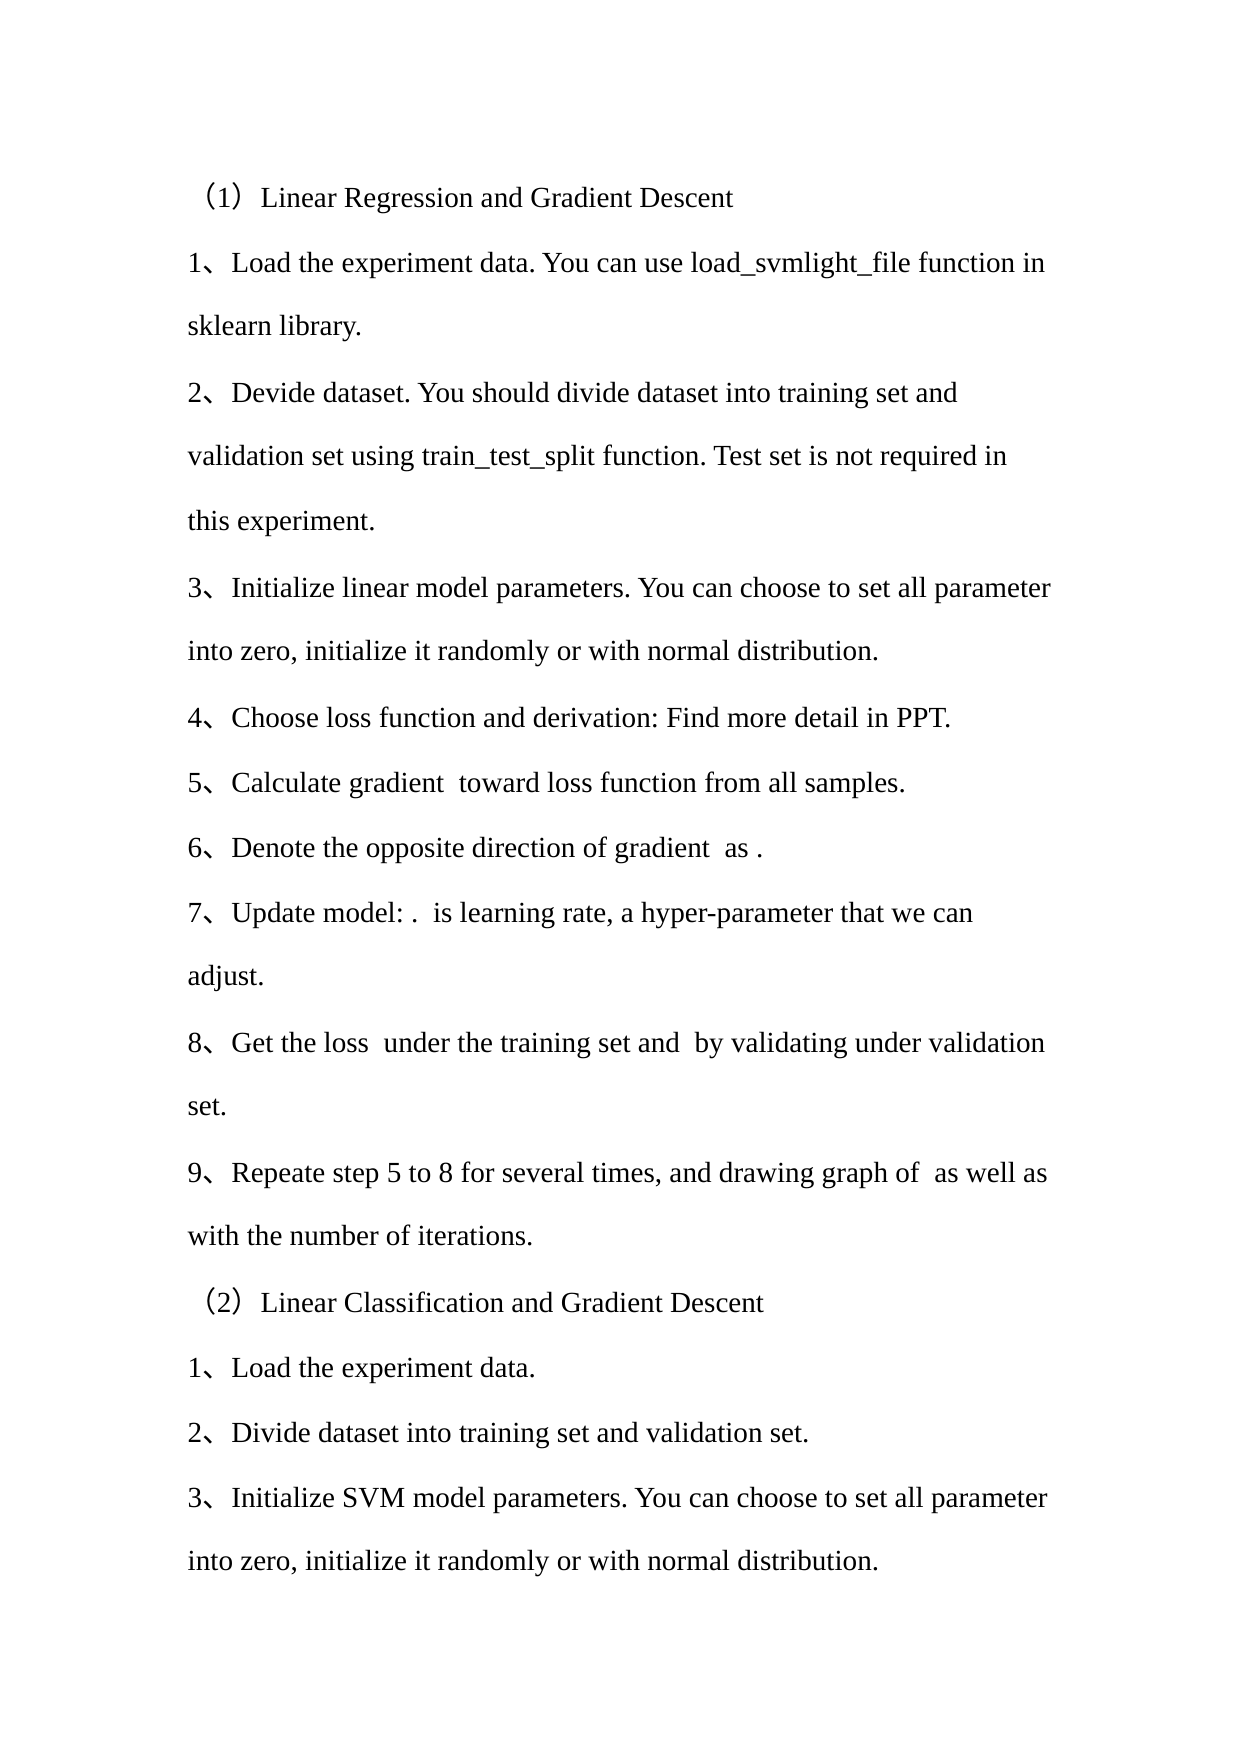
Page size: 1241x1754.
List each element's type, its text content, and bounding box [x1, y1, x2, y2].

list 2、Devide dataset. You should divide dataset into training set and validation set using train_test_split function. Test set is not required in this experiment. [187, 357, 1053, 552]
list 1、Load the experiment data. You can use load_svmlight_file function in sklearn library. [187, 227, 1053, 357]
list 1、Load the experiment data. [187, 1332, 1053, 1397]
list 2、Divide dataset into training set and validation set. [187, 1397, 1053, 1462]
list 8、Get the loss under the training set and by validating under validation set. [187, 1007, 1053, 1137]
list 3、Initialize SVM model parameters. You can choose to set all parameter into zero, initialize it randomly or with normal distribution. [187, 1462, 1053, 1592]
list 9、Repeate step 5 to 8 for several times, and drawing graph of as well as with the number of iterations. [187, 1137, 1053, 1267]
list 4、Choose loss function and derivation: Find more detail in PPT. [187, 682, 1053, 747]
list 6、Denote the opposite direction of gradient as . [187, 812, 1053, 877]
list （2）Linear Classification and Gradient Descent [187, 1267, 1053, 1332]
list 3、Initialize linear model parameters. You can choose to set all parameter into zero, initialize it randomly or with normal distribution. [187, 552, 1053, 682]
list 5、Calculate gradient toward loss function from all samples. [187, 747, 1053, 812]
list 7、Update model: . is learning rate, a hyper-parameter that we can adjust. [187, 877, 1053, 1007]
list （1）Linear Regression and Gradient Descent [187, 162, 1053, 227]
